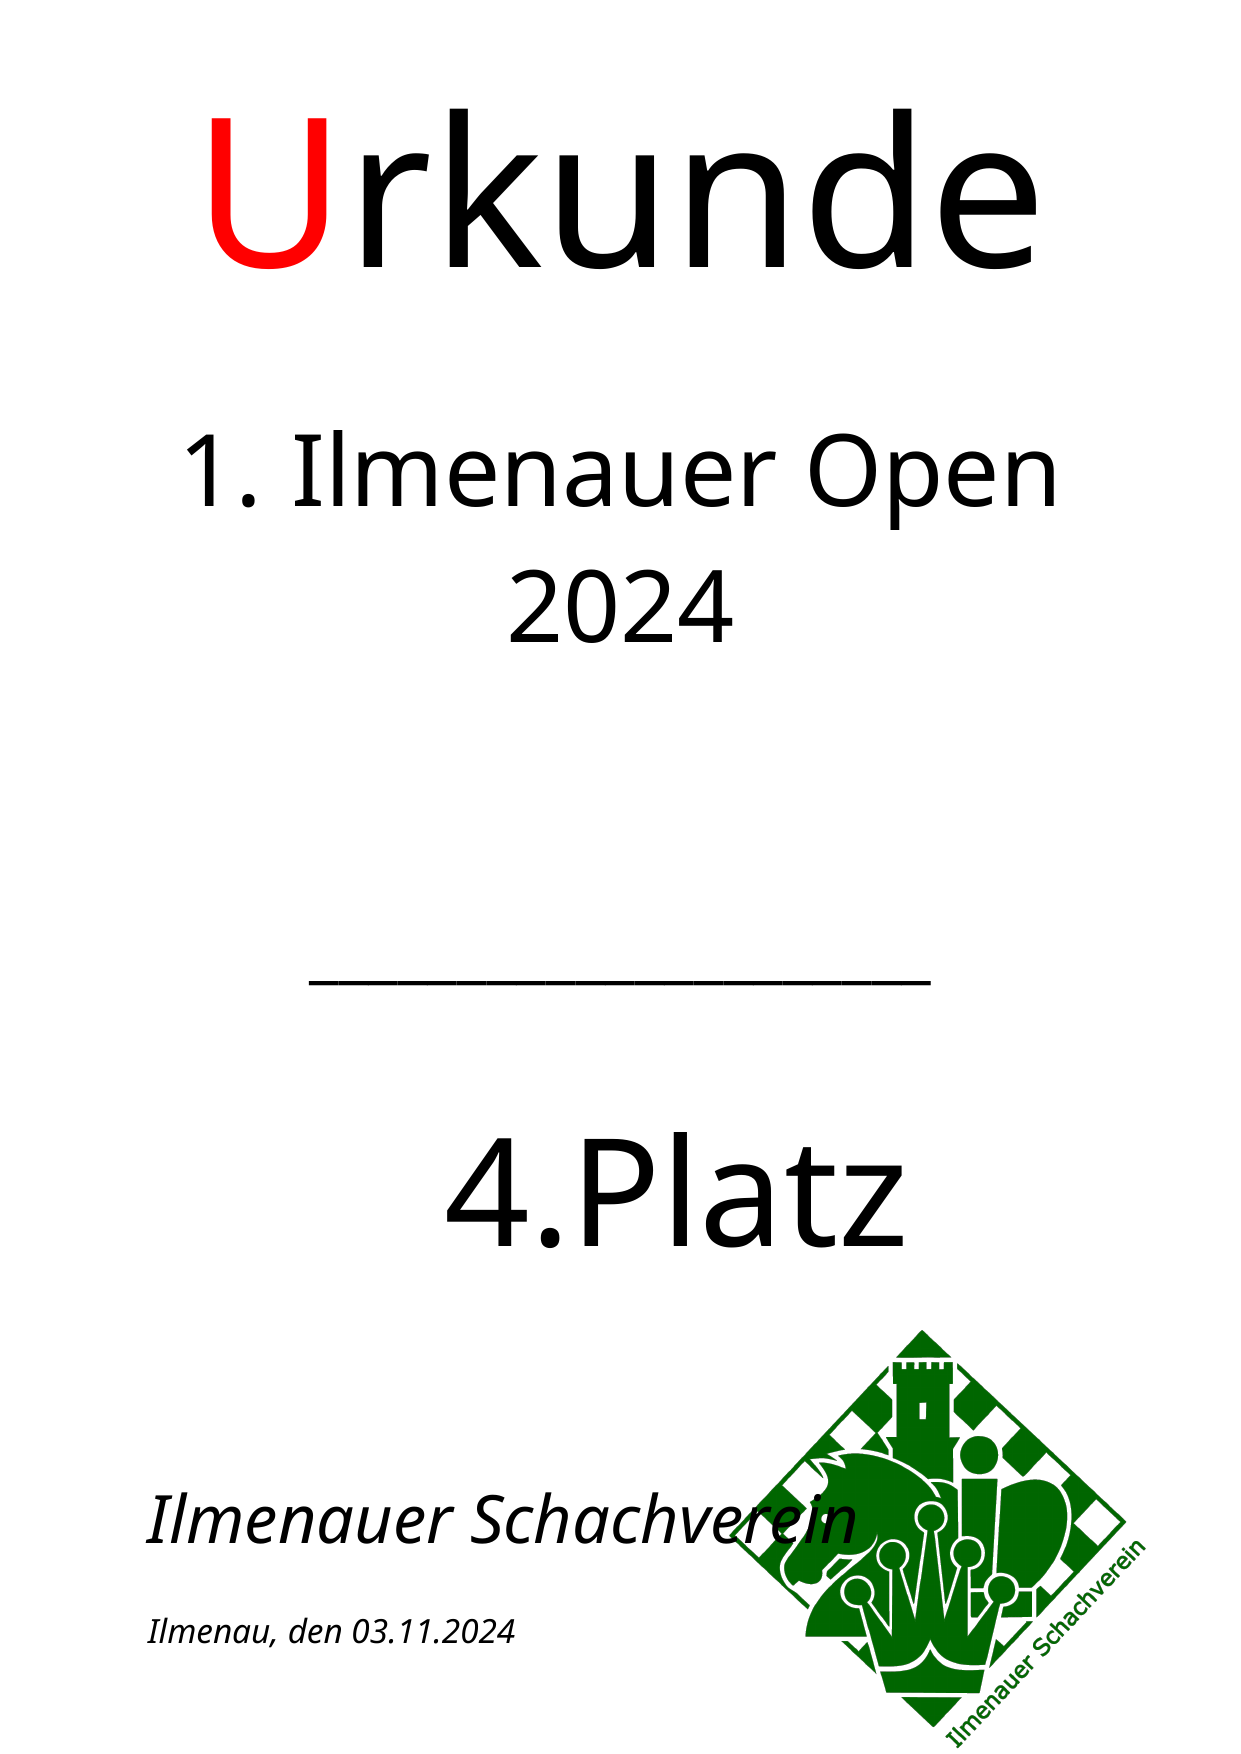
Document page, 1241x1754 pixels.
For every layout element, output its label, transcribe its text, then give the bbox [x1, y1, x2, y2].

text 4.Platz [112, 1086, 1240, 1290]
list Ilmenauer Open [0, 399, 1240, 535]
text Urkunde [148, 44, 1093, 328]
text Ilmenau, den 03.11.2024 [148, 1608, 1093, 1653]
list 2024 [0, 535, 1240, 672]
picture [711, 1310, 1157, 1754]
text Ilmenauer Schachverein [148, 1472, 1093, 1563]
text _____________________ [148, 904, 1093, 995]
